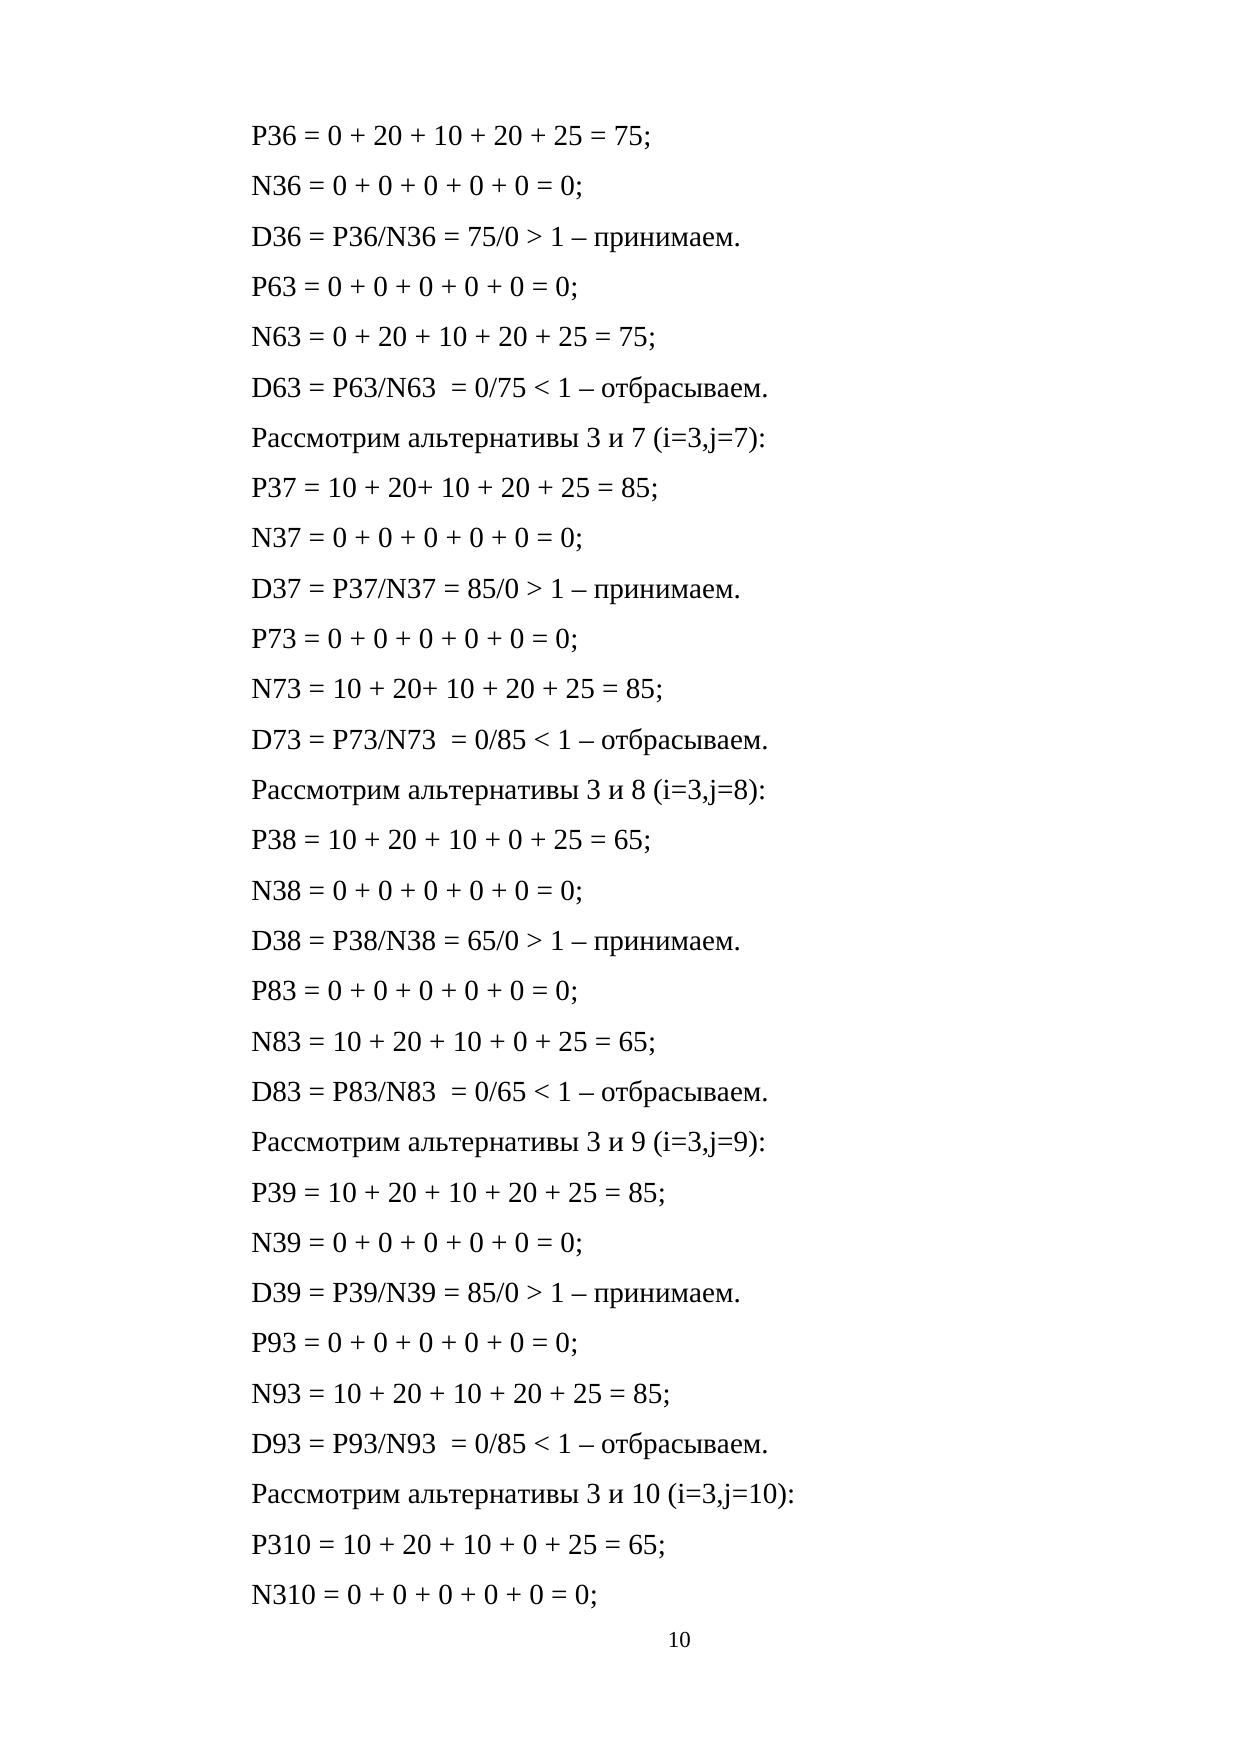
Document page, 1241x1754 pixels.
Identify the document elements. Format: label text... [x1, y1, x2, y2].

text N38 = 0 + 0 + 0 + 0 + 0 = 0; [177, 873, 1181, 906]
text P63 = 0 + 0 + 0 + 0 + 0 = 0; [177, 269, 1181, 303]
text N39 = 0 + 0 + 0 + 0 + 0 = 0; [177, 1225, 1181, 1258]
text N37 = 0 + 0 + 0 + 0 + 0 = 0; [177, 521, 1181, 554]
text D38 = P38/N38 = 65/0 > 1 – принимаем. [177, 923, 1181, 957]
text N36 = 0 + 0 + 0 + 0 + 0 = 0; [177, 168, 1181, 202]
text D37 = P37/N37 = 85/0 > 1 – принимаем. [177, 571, 1181, 604]
text D83 = P83/N83 = 0/65 < 1 – отбрасываем. [177, 1074, 1181, 1108]
text Рассмотрим альтернативы 3 и 7 (i=3,j=7): [177, 420, 1181, 453]
text N310 = 0 + 0 + 0 + 0 + 0 = 0; [177, 1577, 1181, 1611]
text P310 = 10 + 20 + 10 + 0 + 25 = 65; [177, 1527, 1181, 1560]
text P38 = 10 + 20 + 10 + 0 + 25 = 65; [177, 822, 1181, 856]
text N63 = 0 + 20 + 10 + 20 + 25 = 75; [177, 319, 1181, 353]
text P73 = 0 + 0 + 0 + 0 + 0 = 0; [177, 621, 1181, 655]
text Рассмотрим альтернативы 3 и 10 (i=3,j=10): [177, 1477, 1181, 1510]
text P39 = 10 + 20 + 10 + 20 + 25 = 85; [177, 1175, 1181, 1208]
text D73 = P73/N73 = 0/85 < 1 – отбрасываем. [177, 722, 1181, 755]
text D36 = P36/N36 = 75/0 > 1 – принимаем. [177, 219, 1181, 252]
text Рассмотрим альтернативы 3 и 8 (i=3,j=8): [177, 772, 1181, 806]
text N73 = 10 + 20+ 10 + 20 + 25 = 85; [177, 672, 1181, 705]
text Рассмотрим альтернативы 3 и 9 (i=3,j=9): [177, 1124, 1181, 1158]
text P37 = 10 + 20+ 10 + 20 + 25 = 85; [177, 470, 1181, 504]
text D93 = P93/N93 = 0/85 < 1 – отбрасываем. [177, 1426, 1181, 1460]
text P36 = 0 + 20 + 10 + 20 + 25 = 75; [177, 118, 1181, 152]
text N93 = 10 + 20 + 10 + 20 + 25 = 85; [177, 1376, 1181, 1409]
text N83 = 10 + 20 + 10 + 0 + 25 = 65; [177, 1024, 1181, 1057]
text D39 = P39/N39 = 85/0 > 1 – принимаем. [177, 1275, 1181, 1309]
text D63 = P63/N63 = 0/75 < 1 – отбрасываем. [177, 370, 1181, 403]
text P83 = 0 + 0 + 0 + 0 + 0 = 0; [177, 973, 1181, 1007]
text P93 = 0 + 0 + 0 + 0 + 0 = 0; [177, 1326, 1181, 1359]
